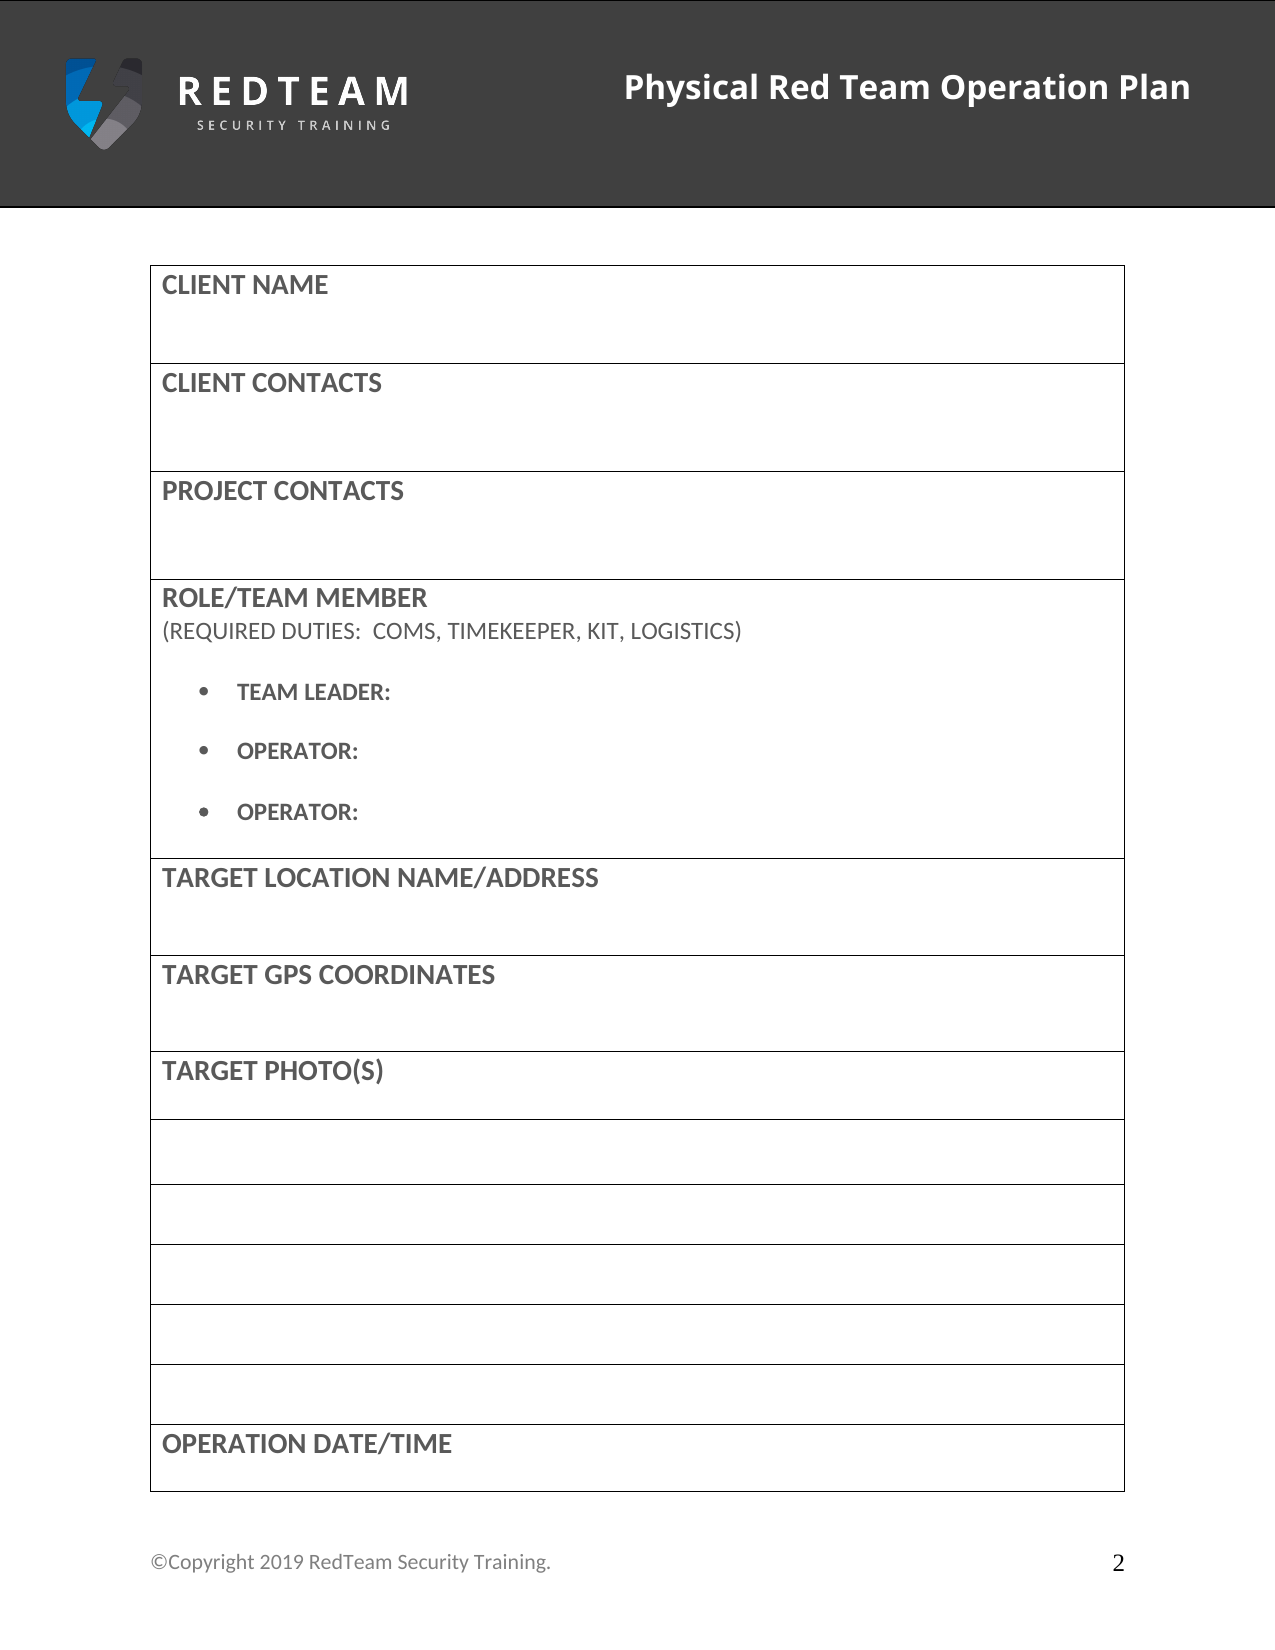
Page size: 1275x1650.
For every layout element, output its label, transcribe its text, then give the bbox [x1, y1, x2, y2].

table_cell OPERATION DATE/TIME [151, 1425, 1124, 1491]
table_header CLIENT NAME [151, 266, 1124, 363]
table_cell PROJECT CONTACTS [151, 472, 1124, 578]
table_cell TARGET GPS COORDINATES [151, 956, 1124, 1051]
table_cell [151, 1305, 1124, 1364]
picture [64, 56, 411, 152]
table_cell [151, 1120, 1124, 1184]
table_cell TARGET LOCATION NAME/ADDRESS [151, 859, 1124, 955]
table_cell [151, 1185, 1124, 1244]
table_cell [151, 1365, 1124, 1424]
table_cell ROLE/TEAM MEMBER (REQUIRED DUTIES: COMS, TIMEKEEPER, KIT, LOGISTICS) TEAM LEADER: OPERATOR: OPERATOR: [151, 580, 1124, 858]
table_cell [151, 1245, 1124, 1304]
table_cell TARGET PHOTO(S) [151, 1052, 1124, 1118]
table_cell CLIENT CONTACTS [151, 364, 1124, 471]
